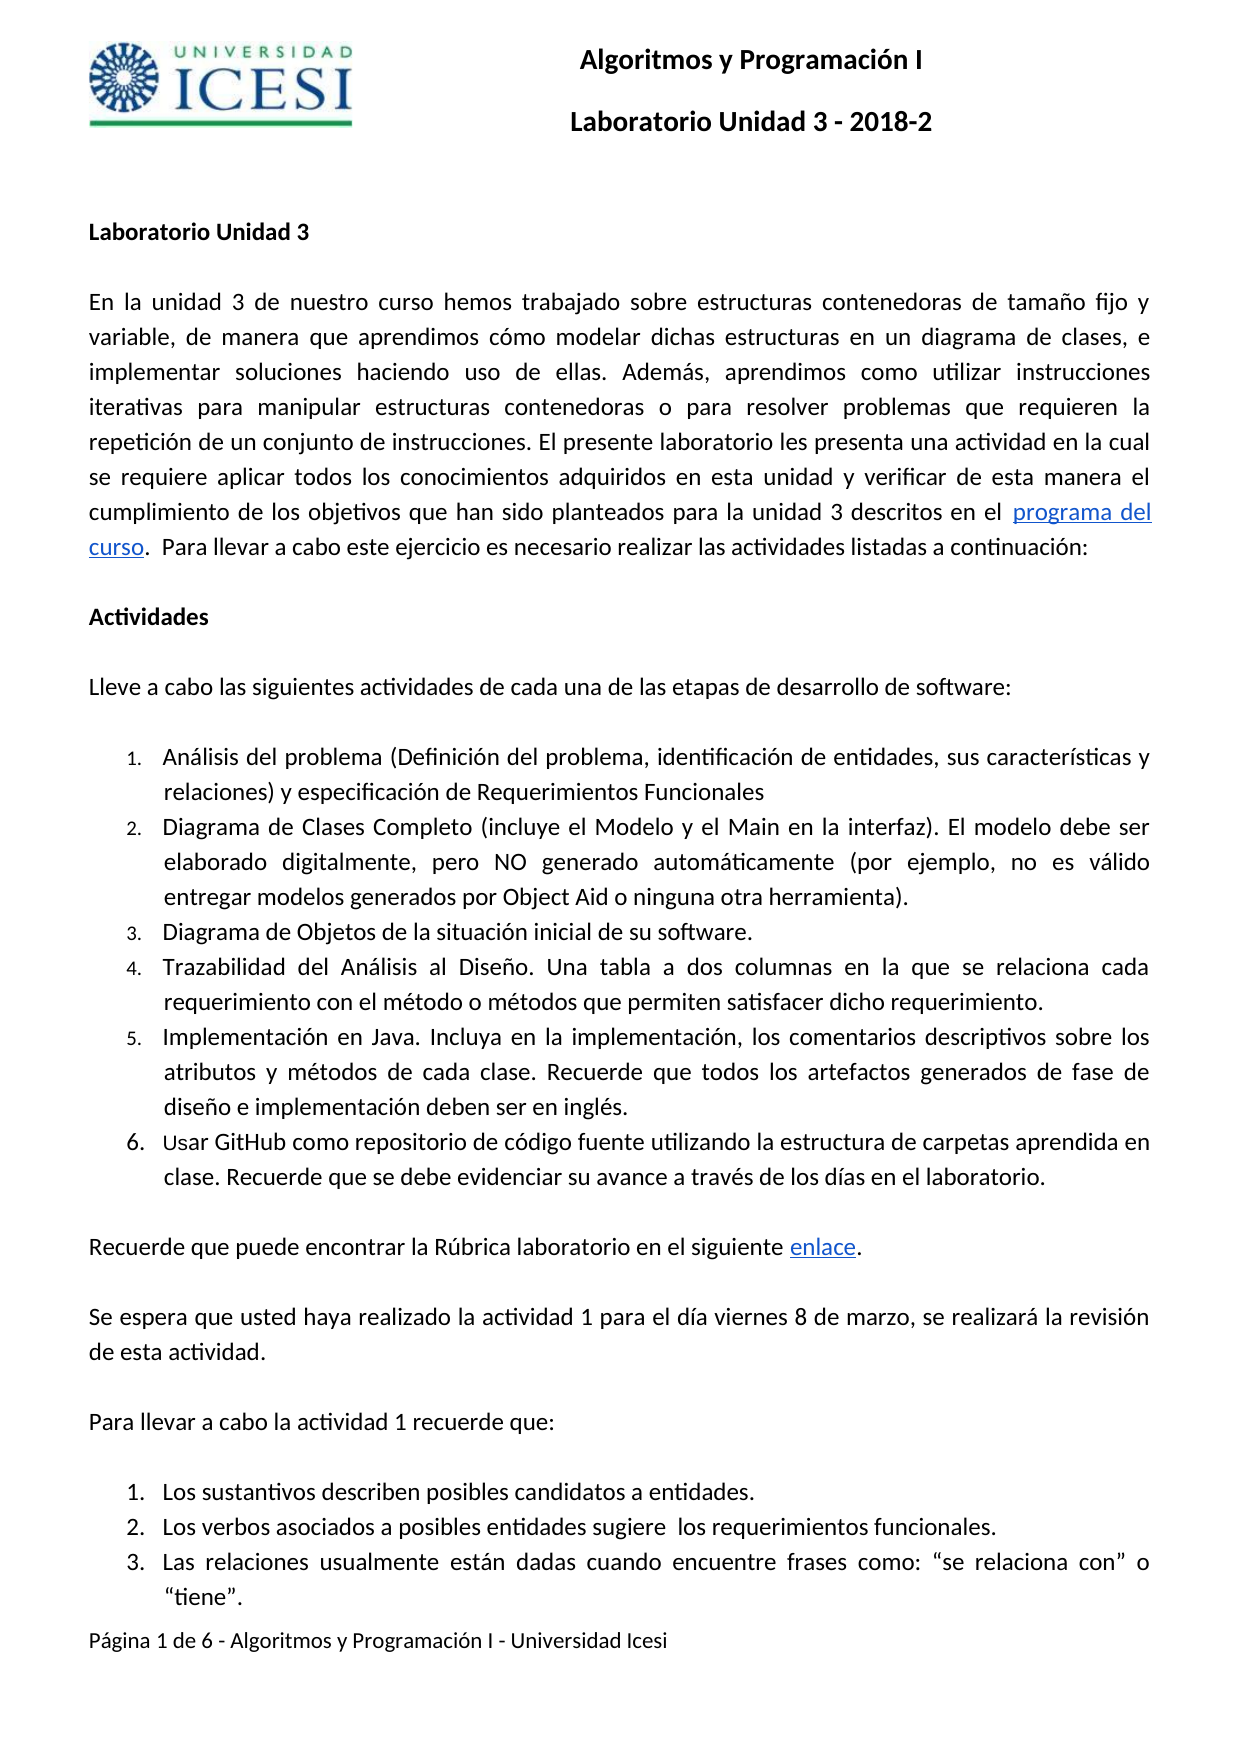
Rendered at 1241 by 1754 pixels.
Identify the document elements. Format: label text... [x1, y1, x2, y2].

text Para llevar a cabo la actividad 1 recuerde que: [89, 1406, 1152, 1436]
text En la unidad 3 de nuestro curso hemos trabajado sobre estructuras contenedoras de tamaño fijo y variable, de manera que aprendimos cómo modelar dichas estructuras en un diagrama de clases, e implementar soluciones haciendo uso de ellas. Además, aprendimos como utilizar instrucciones iterativas para manipular estructuras contenedoras o para resolver problemas que requieren la repetición de un conjunto de instrucciones. El presente laboratorio les presenta una actividad en la cual se requiere aplicar todos los conocimientos adquiridos en esta unidad y verificar de esta manera el cumplimiento de los objetivos que han sido planteados para la unidad 3 descritos en el programa del curso. Para llevar a cabo este ejercicio es necesario realizar las actividades listadas a continuación: [89, 286, 1152, 561]
text Lleve a cabo las siguientes actividades de cada una de las etapas de desarrollo de software: [89, 671, 1151, 701]
text Recuerde que puede encontrar la Rúbrica laboratorio en el siguiente enlace. [89, 1231, 1152, 1261]
list Los sustantivos describen posibles candidatos a entidades. [126, 1476, 1152, 1506]
list Análisis del problema (Definición del problema, identificación de entidades, sus características y relaciones) y especificación de Requerimientos Funcionales [126, 741, 1152, 806]
list Usar GitHub como repositorio de código fuente utilizando la estructura de carpetas aprendida en clase. Recuerde que se debe evidenciar su avance a través de los días en el laboratorio. [126, 1126, 1152, 1191]
text Actividades [89, 601, 1152, 631]
list Implementación en Java. Incluya en la implementación, los comentarios descriptivos sobre los atributos y métodos de cada clase. Recuerde que todos los artefactos generados de fase de diseño e implementación deben ser en inglés. [126, 1021, 1152, 1121]
list Las relaciones usualmente están dadas cuando encuentre frases como: “se relaciona con” o “tiene”. [126, 1546, 1152, 1611]
text Se espera que usted haya realizado la actividad 1 para el día viernes 8 de marzo, se realizará la revisión de esta actividad. [89, 1301, 1152, 1366]
list Diagrama de Clases Completo (incluye el Modelo y el Main en la interfaz). El modelo debe ser elaborado digitalmente, pero NO generado automáticamente (por ejemplo, no es válido entregar modelos generados por Object Aid o ninguna otra herramienta). [126, 811, 1152, 911]
list Diagrama de Objetos de la situación inicial de su software. [126, 916, 1152, 946]
list Los verbos asociados a posibles entidades sugiere los requerimientos funcionales. [126, 1511, 1152, 1541]
list Trazabilidad del Análisis al Diseño. Una tabla a dos columnas en la que se relaciona cada requerimiento con el método o métodos que permiten satisfacer dicho requerimiento. [126, 951, 1152, 1016]
text Laboratorio Unidad 3 [89, 216, 1152, 246]
picture [88, 41, 353, 128]
